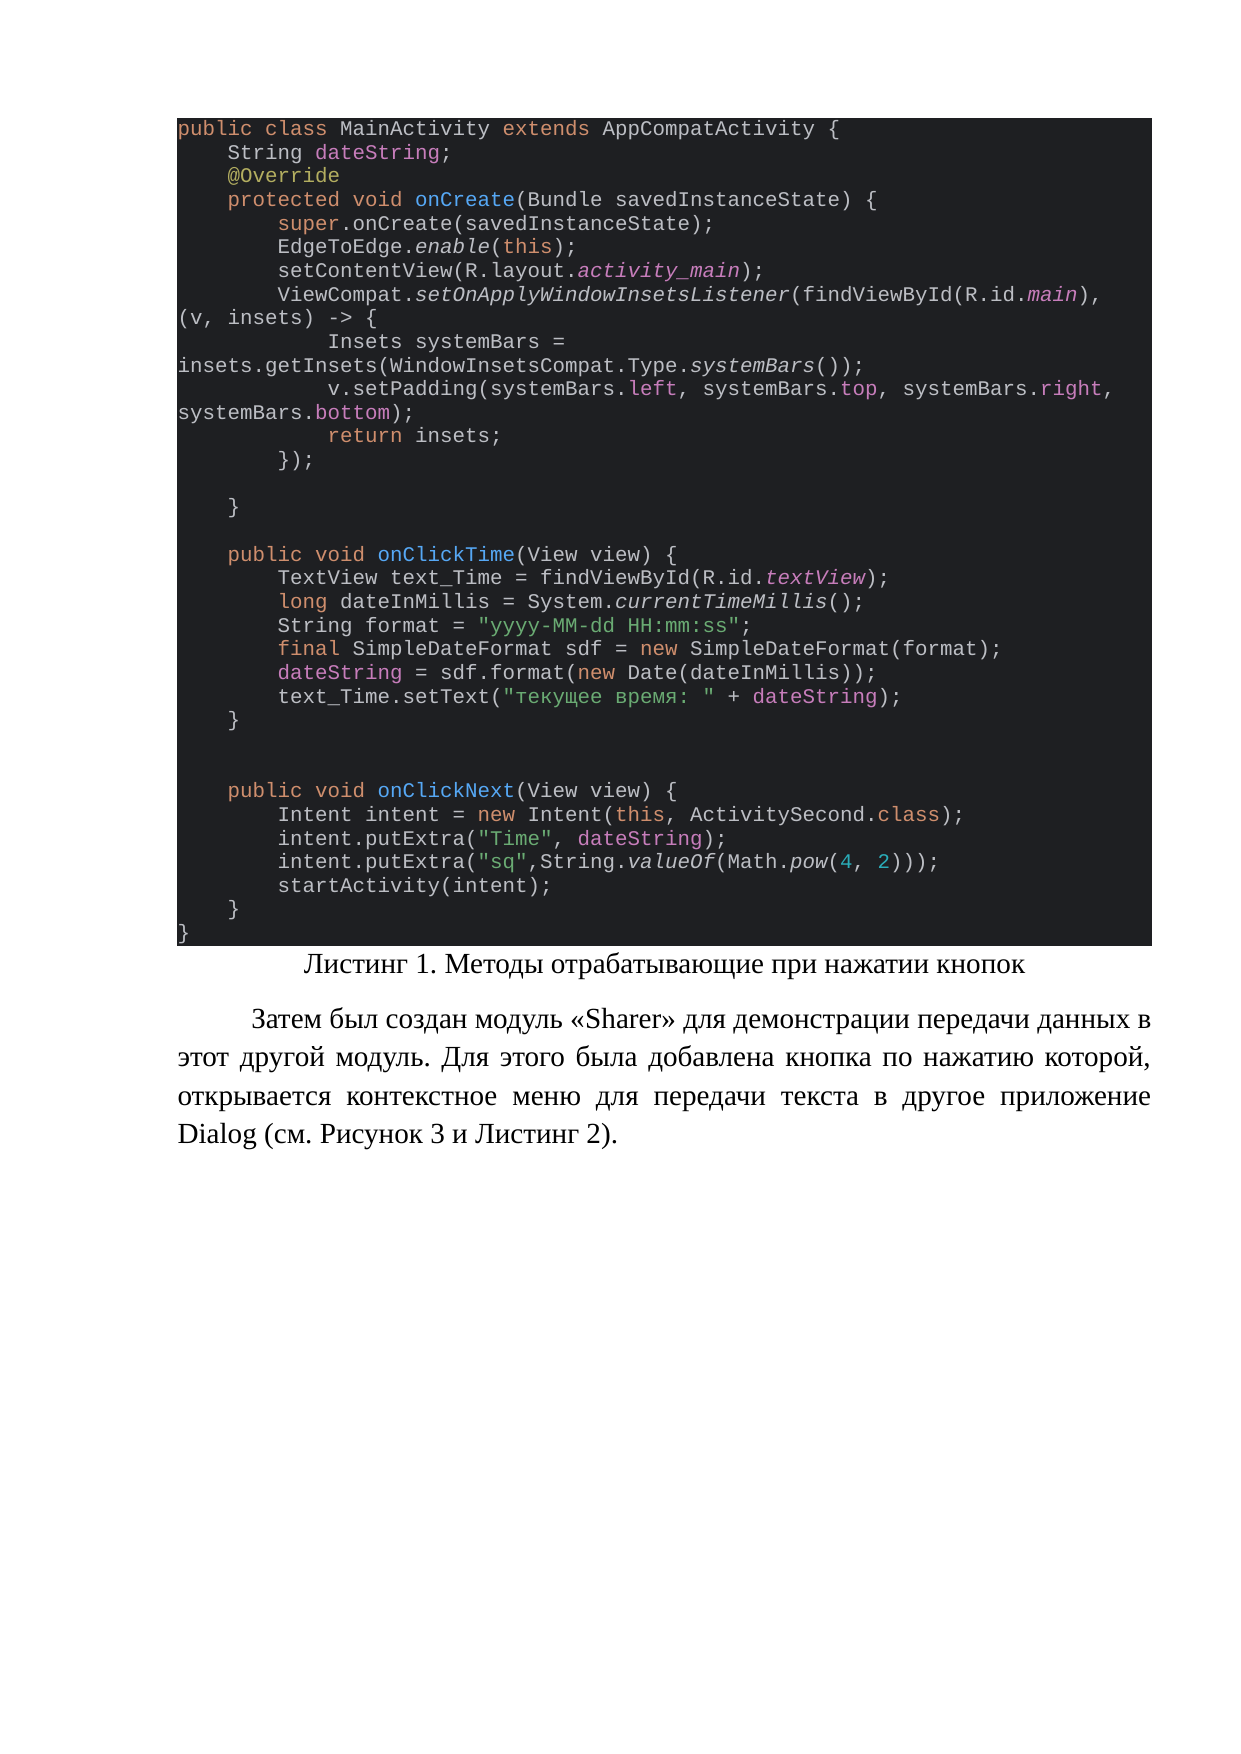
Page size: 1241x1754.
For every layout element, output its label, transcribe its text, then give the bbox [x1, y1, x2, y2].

text Затем был создан модуль «Sharer» для демонстрации передачи данных в этот другой модуль. Для этого была добавлена кнопка по нажатию которой, открывается контекстное меню для передачи текста в другое приложение Dialog (см. Рисунок 3 и Листинг 2). [177, 1001, 1152, 1150]
text Листинг 1. Методы отрабатывающие при нажатии кнопок [177, 946, 1152, 979]
text public class MainActivity extends AppCompatActivity { String dateString; @Override protected void onCreate(Bundle savedInstanceState) { super.onCreate(savedInstanceState); EdgeToEdge.enable(this); setContentView(R.layout.activity_main); ViewCompat.setOnApplyWindowInsetsListener(findViewById(R.id.main), (v, insets) -> { Insets systemBars = insets.getInsets(WindowInsetsCompat.Type.systemBars()); v.setPadding(systemBars.left, systemBars.top, systemBars.right, systemBars.bottom); return insets; }); } public void onClickTime(View view) { TextView text_Time = findViewById(R.id.textView); long dateInMillis = System.currentTimeMillis(); String format = "yyyy-MM-dd HH:mm:ss"; final SimpleDateFormat sdf = new SimpleDateFormat(format); dateString = sdf.format(new Date(dateInMillis)); text_Time.setText("текущее время: " + dateString); } public void onClickNext(View view) { Intent intent = new Intent(this, ActivitySecond.class); intent.putExtra("Time", dateString); intent.putExtra("sq",String.valueOf(Math.pow(4, 2))); startActivity(intent); } } [177, 118, 1152, 946]
